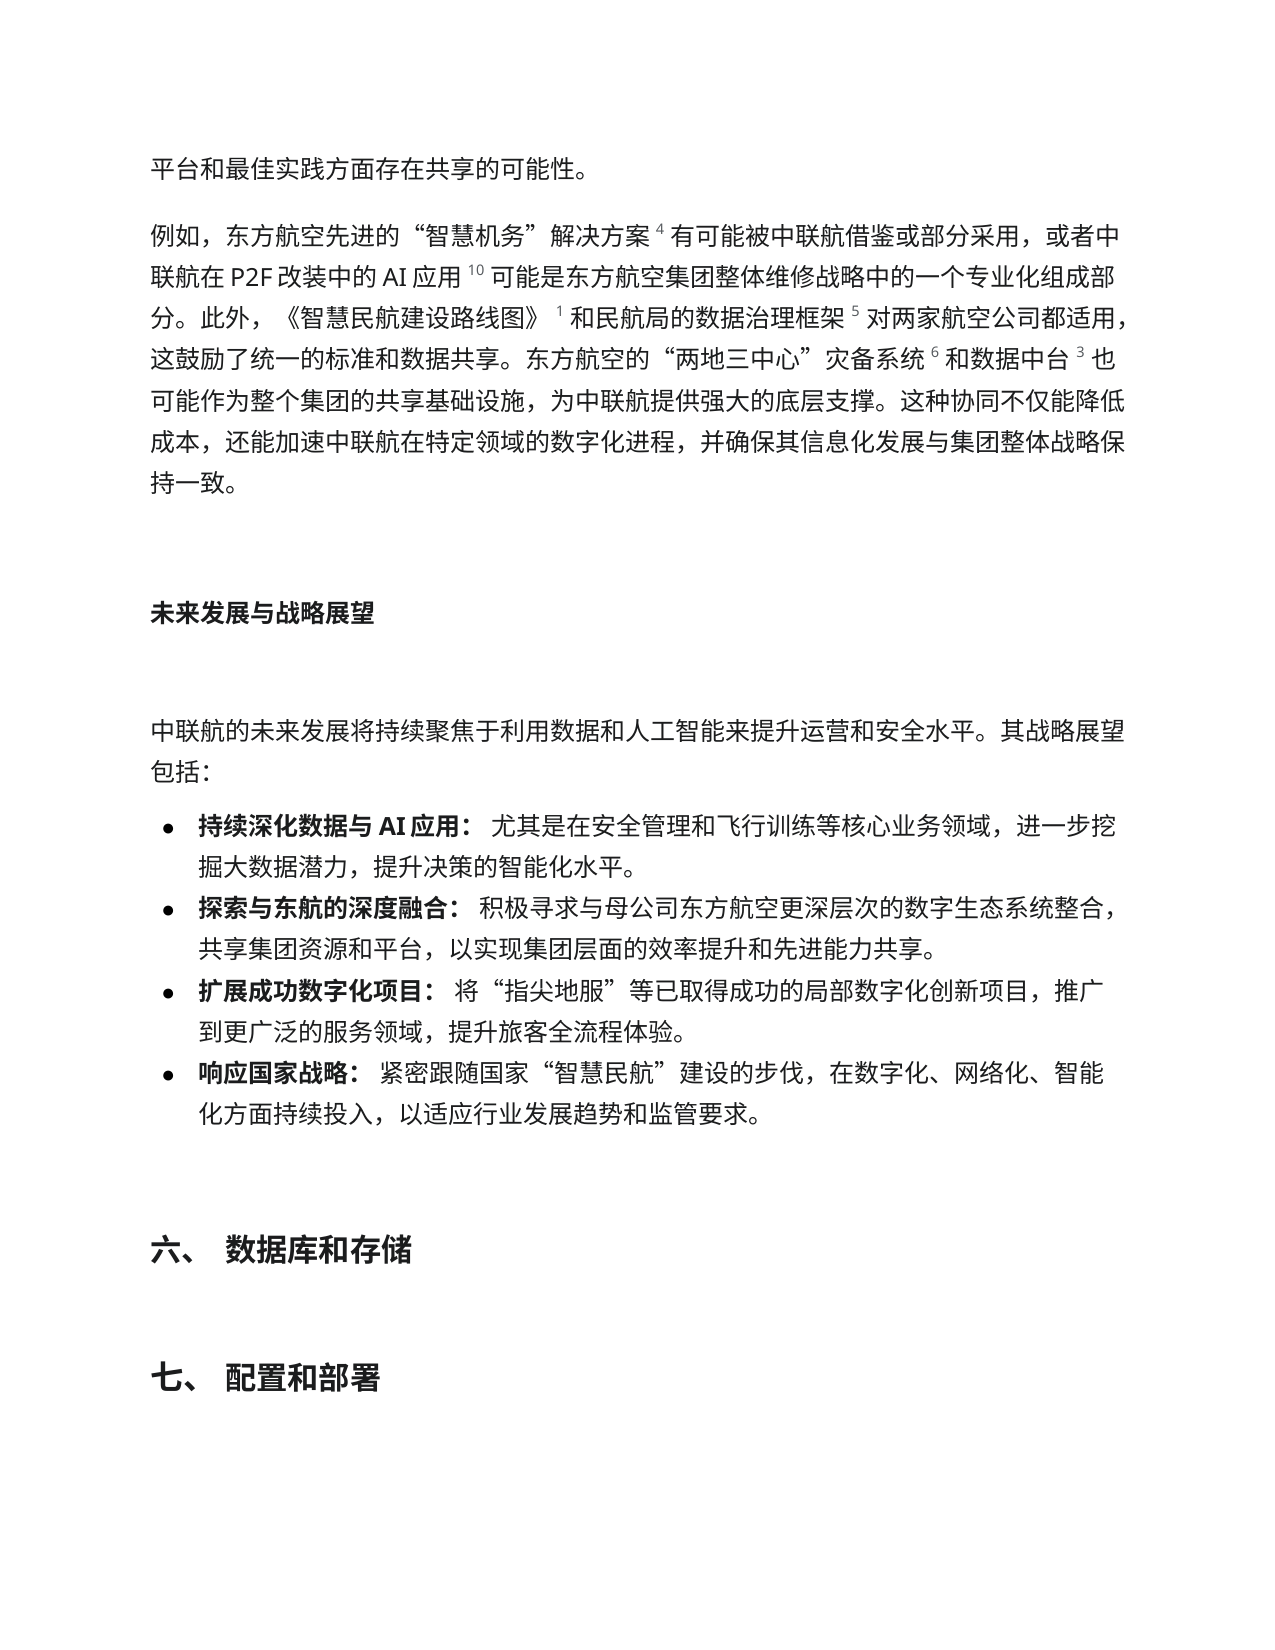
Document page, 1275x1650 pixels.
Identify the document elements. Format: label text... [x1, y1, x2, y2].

list 响应国家战略： 紧密跟随国家“智慧民航”建设的步伐，在数字化、网络化、智能化方面持续投入，以适应行业发展趋势和监管要求。 [161, 1054, 1125, 1131]
subtitle 数据库和存储 [150, 1225, 1125, 1270]
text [150, 150, 1125, 186]
text 例如，东方航空先进的“智慧机务”解决方案 4 有可能被中联航借鉴或部分采用，或者中联航在P2F改装中的AI应用 10 可能是东方航空集团整体维修战略中的一个专业化组成部分。此外，《智慧民航建设路线图》 1 和民航局的数据治理框架 5 对两家航空公司都适用，这鼓励了统一的标准和数据共享。东方航空的“两地三中心”灾备系统 6 和数据中台 3 也可能作为整个集团的共享基础设施，为中联航提供强大的底层支撑。这种协同不仅能降低成本，还能加速中联航在特定领域的数字化进程，并确保其信息化发展与集团整体战略保持一致。 [150, 216, 1125, 500]
list 探索与东航的深度融合： 积极寻求与母公司东方航空更深层次的数字生态系统整合，共享集团资源和平台，以实现集团层面的效率提升和先进能力共享。 [161, 889, 1125, 966]
text 中联航的未来发展将持续聚焦于利用数据和人工智能来提升运营和安全水平。其战略展望包括： [150, 711, 1125, 789]
list 扩展成功数字化项目： 将“指尖地服”等已取得成功的局部数字化创新项目，推广到更广泛的服务领域，提升旅客全流程体验。 [161, 971, 1125, 1049]
subtitle 未来发展与战略展望 [150, 594, 1125, 630]
list 持续深化数据与AI应用： 尤其是在安全管理和飞行训练等核心业务领域，进一步挖掘大数据潜力，提升决策的智能化水平。 [161, 806, 1125, 884]
subtitle 配置和部署 [150, 1351, 1125, 1399]
